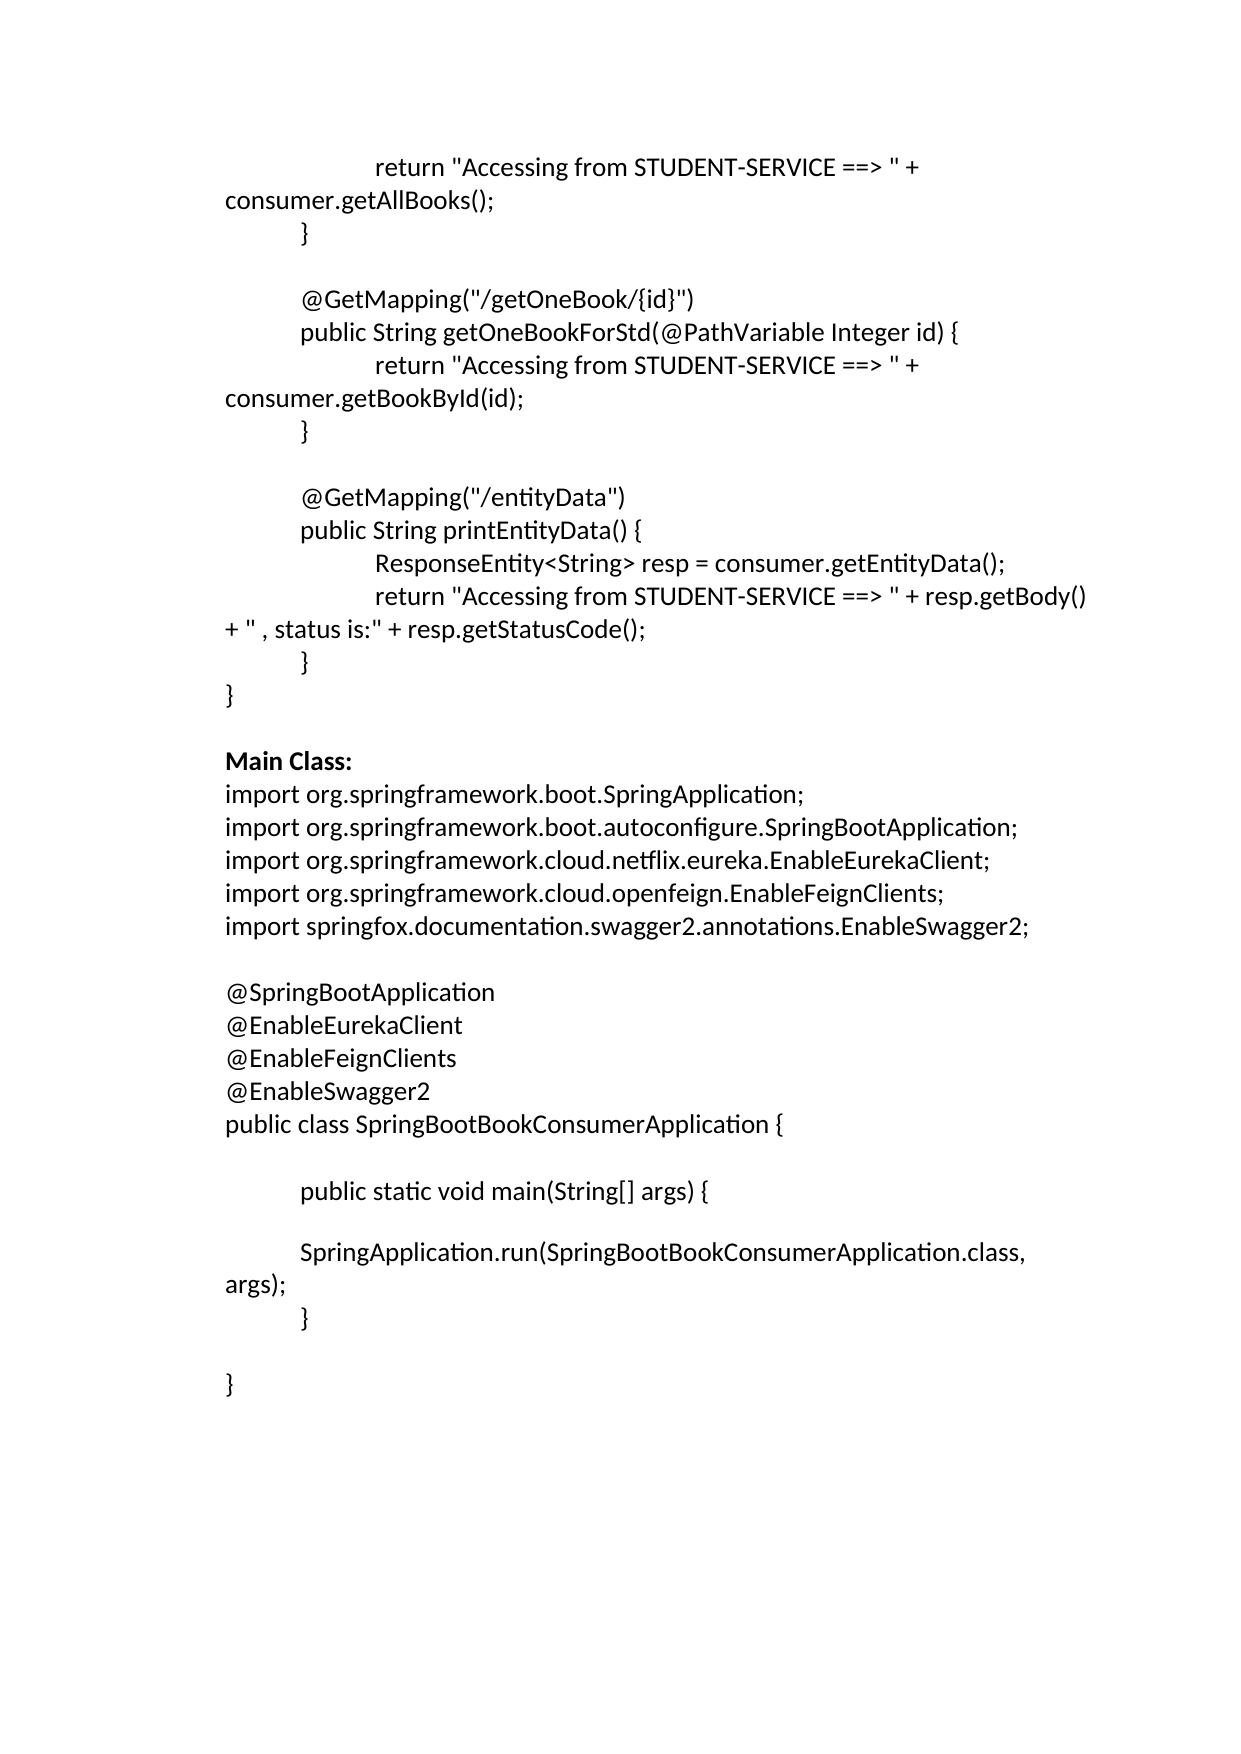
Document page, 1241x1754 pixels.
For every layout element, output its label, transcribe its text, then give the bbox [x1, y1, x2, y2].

text public String printEntityData() { [225, 513, 1090, 546]
text import org.springframework.boot.autoconfigure.SpringBootApplication; [225, 810, 1090, 843]
text SpringApplication.run(SpringBootBookConsumerApplication.class, args); [225, 1207, 1090, 1301]
text @SpringBootApplication [225, 976, 1090, 1008]
text import org.springframework.cloud.openfeign.EnableFeignClients; [225, 876, 1090, 909]
text } [225, 1301, 1090, 1334]
text @EnableSwagger2 [225, 1074, 1090, 1108]
text return "Accessing from STUDENT-SERVICE ==> " + resp.getBody() + " , status is:" + resp.getStatusCode(); [225, 579, 1090, 645]
text public class SpringBootBookConsumerApplication { [225, 1108, 1090, 1141]
text public static void main(String[] args) { [225, 1174, 1090, 1207]
text Main Class: [225, 744, 1090, 777]
text @EnableFeignClients [225, 1042, 1090, 1074]
text } [225, 216, 1090, 249]
text } [225, 414, 1090, 447]
text @EnableEurekaClient [225, 1008, 1090, 1042]
text } [225, 678, 1090, 711]
text } [225, 1367, 1090, 1400]
text ResponseEntity<String> resp = consumer.getEntityData(); [225, 546, 1090, 579]
text @GetMapping("/getOneBook/{id}") [225, 282, 1090, 315]
text return "Accessing from STUDENT-SERVICE ==> " + consumer.getBookById(id); [225, 348, 1090, 414]
text } [225, 645, 1090, 678]
text import springfox.documentation.swagger2.annotations.EnableSwagger2; [225, 909, 1090, 942]
text import org.springframework.boot.SpringApplication; [225, 777, 1090, 810]
text return "Accessing from STUDENT-SERVICE ==> " + consumer.getAllBooks(); [225, 150, 1090, 216]
text import org.springframework.cloud.netflix.eureka.EnableEurekaClient; [225, 843, 1090, 876]
text @GetMapping("/entityData") [225, 480, 1090, 513]
text public String getOneBookForStd(@PathVariable Integer id) { [225, 315, 1090, 348]
